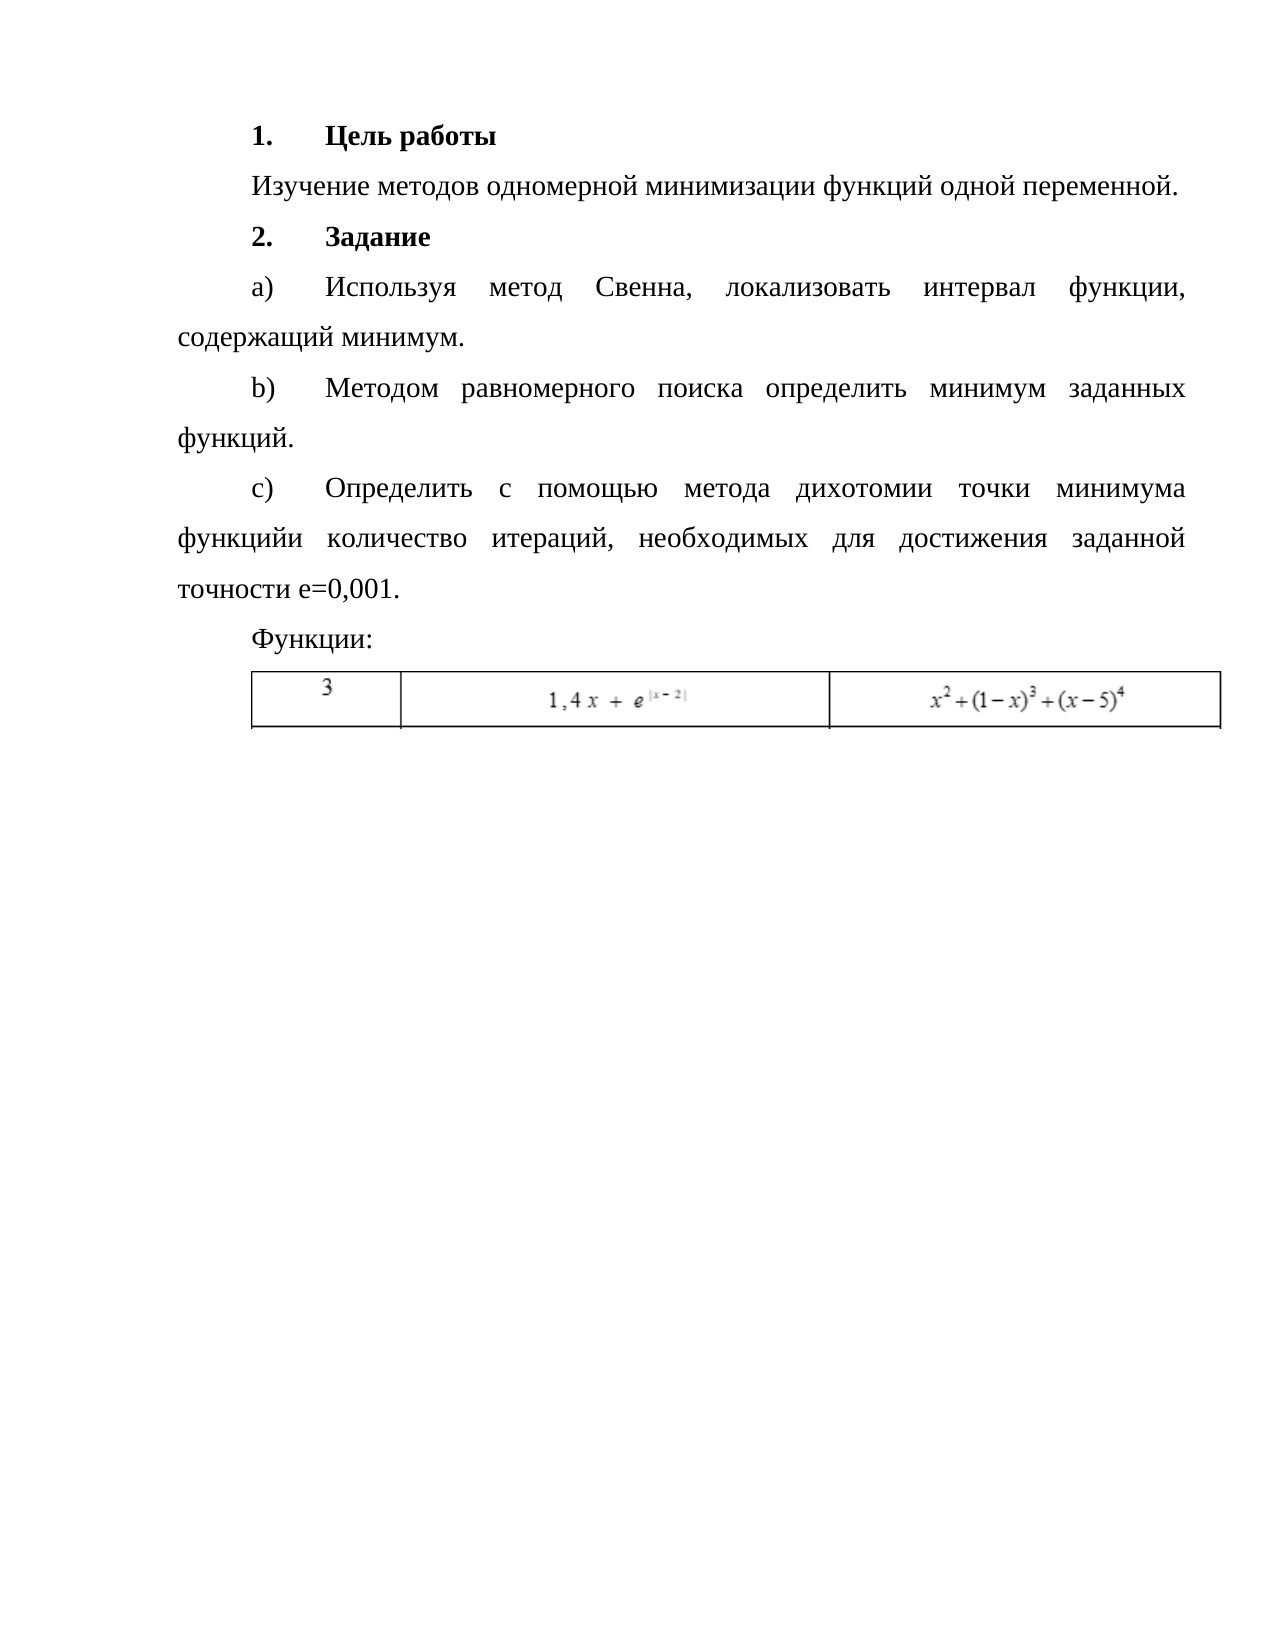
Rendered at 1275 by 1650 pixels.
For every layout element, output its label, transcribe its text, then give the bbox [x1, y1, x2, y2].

list Функции: [251, 621, 1186, 655]
list Задание [177, 219, 1186, 252]
list Используя метод Свенна, локализовать интервал функции, содержащий минимум. [177, 269, 1186, 353]
list Определить с помощью метода дихотомии точки минимума функцийи количество итераций, необходимых для достижения заданной точности е=0,001. [177, 470, 1186, 604]
list Методом равномерного поиска определить минимум заданных функций. [177, 370, 1186, 453]
picture [251, 671, 1226, 729]
list Изучение методов одномерной минимизации функций одной переменной. [177, 168, 1186, 202]
list Цель работы [177, 118, 1186, 152]
